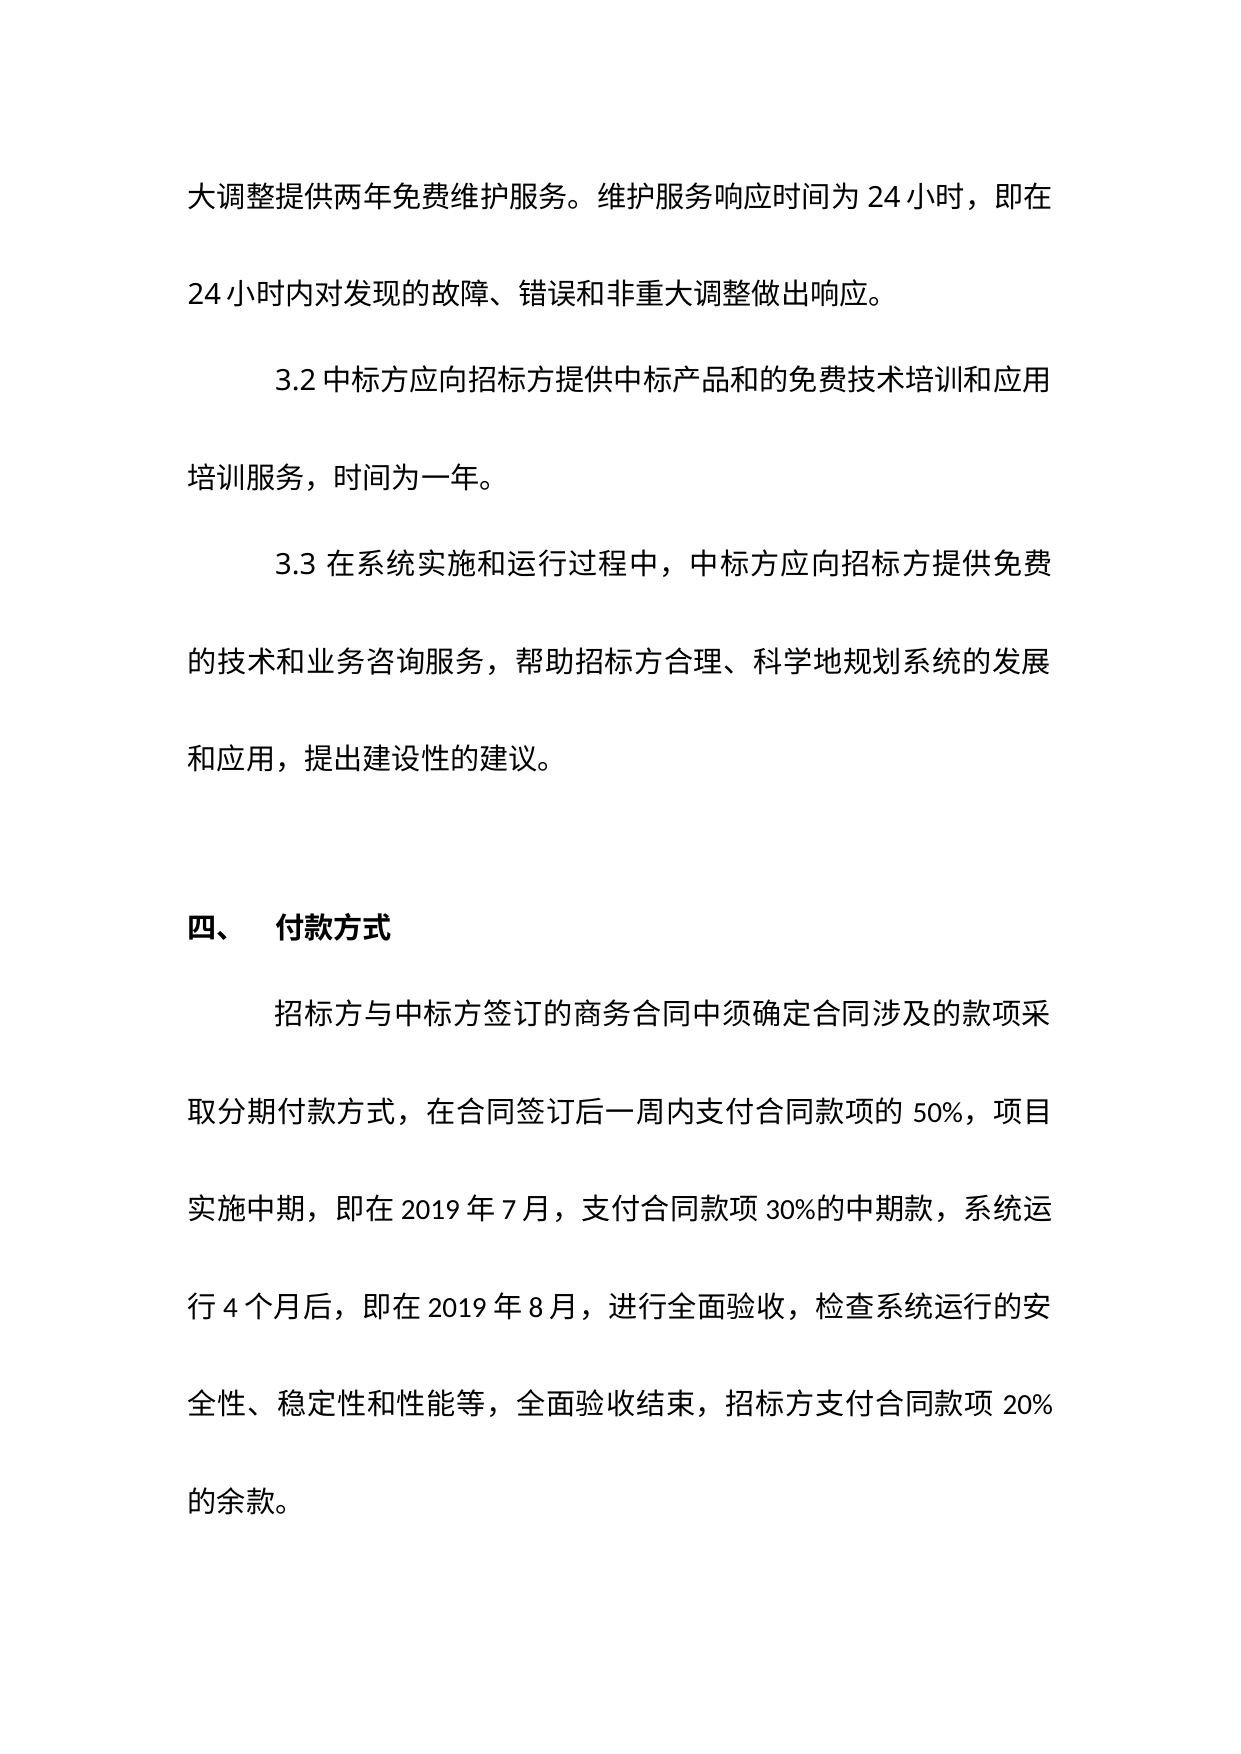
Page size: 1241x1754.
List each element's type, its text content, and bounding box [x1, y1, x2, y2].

list 付款方式 [187, 893, 1053, 958]
text 3.3 在系统实施和运行过程中，中标方应向招标方提供免费的技术和业务咨询服务，帮助招标方合理、科学地规划系统的发展和应用，提出建设性的建议。 [187, 529, 1053, 789]
text 招标方与中标方签订的商务合同中须确定合同涉及的款项采取分期付款方式，在合同签订后一周内支付合同款项的50%，项目实施中期，即在2019年7月，支付合同款项30%的中期款，系统运行4个月后，即在2019年8月，进行全面验收，检查系统运行的安全性、稳定性和性能等，全面验收结束，招标方支付合同款项20%的余款。 [187, 979, 1053, 1532]
text 3.2中标方应向招标方提供中标产品和的免费技术培训和应用培训服务，时间为一年。 [187, 346, 1053, 508]
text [187, 162, 1053, 324]
